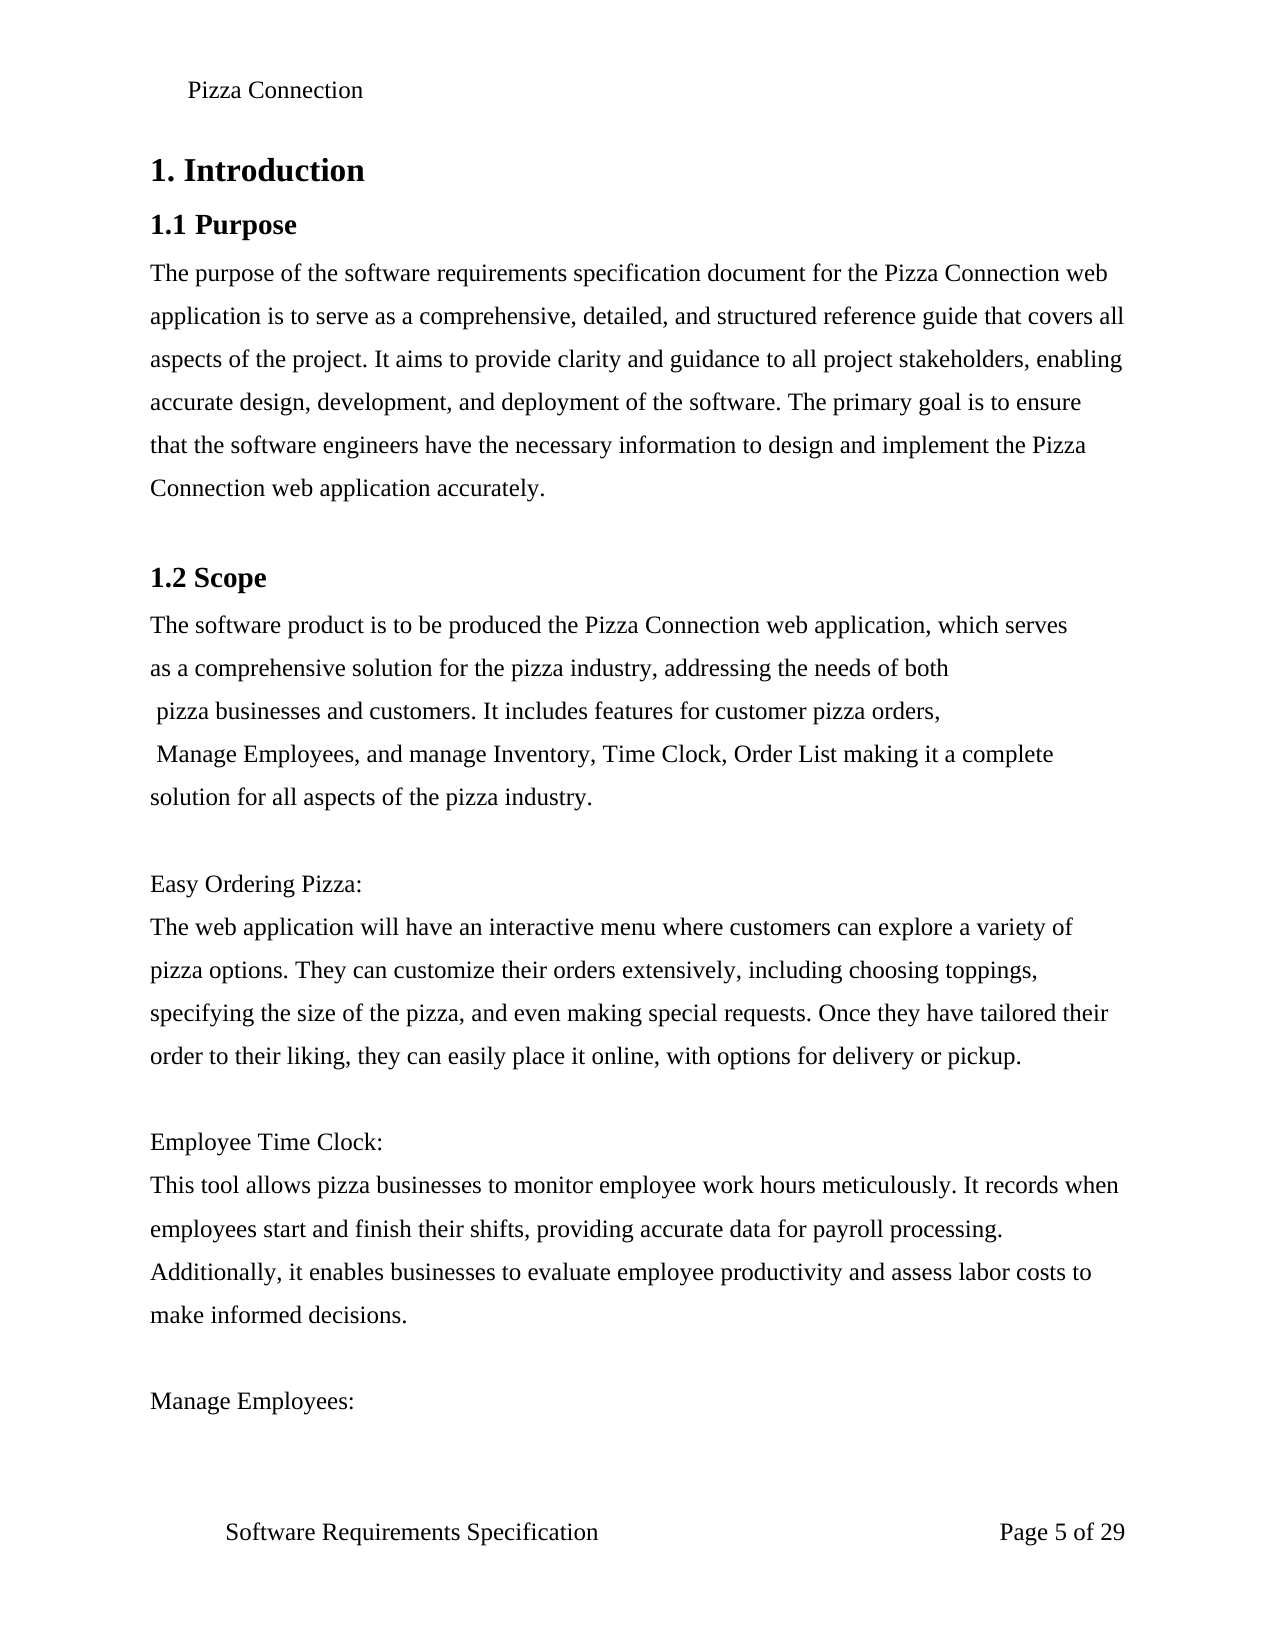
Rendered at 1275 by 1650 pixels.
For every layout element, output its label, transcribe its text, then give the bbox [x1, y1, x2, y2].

text Manage Employees: [150, 1386, 1125, 1415]
text pizza businesses and customers. It includes features for customer pizza orders, [150, 696, 1125, 725]
subtitle 1.2 Scope [150, 560, 1125, 593]
text The software product is to be produced the Pizza Connection web application, which serves [150, 610, 1125, 639]
text as a comprehensive solution for the pizza industry, addressing the needs of both [150, 653, 1125, 682]
text The web application will have an interactive menu where customers can explore a variety of pizza options. They can customize their orders extensively, including choosing toppings, specifying the size of the pizza, and even making special requests. Once they have tailored their order to their liking, they can easily place it online, with options for delivery or pickup. [150, 912, 1125, 1070]
text Manage Employees, and manage Inventory, Time Clock, Order List making it a complete solution for all aspects of the pizza industry. [150, 739, 1125, 811]
subtitle 1. Introduction [150, 150, 1125, 188]
text The purpose of the software requirements specification document for the Pizza Connection web application is to serve as a comprehensive, detailed, and structured reference guide that covers all aspects of the project. It aims to provide clarity and guidance to all project stakeholders, enabling accurate design, development, and deployment of the software. The primary goal is to ensure that the software engineers have the necessary information to design and implement the Pizza Connection web application accurately. [150, 258, 1125, 502]
text Easy Ordering Pizza: [150, 869, 1125, 897]
subtitle Purpose [150, 207, 1125, 241]
text Employee Time Clock: [150, 1127, 1125, 1156]
text This tool allows pizza businesses to monitor employee work hours meticulously. It records when employees start and finish their shifts, providing accurate data for payroll processing. Additionally, it enables businesses to evaluate employee productivity and assess labor costs to make informed decisions. [150, 1171, 1125, 1329]
